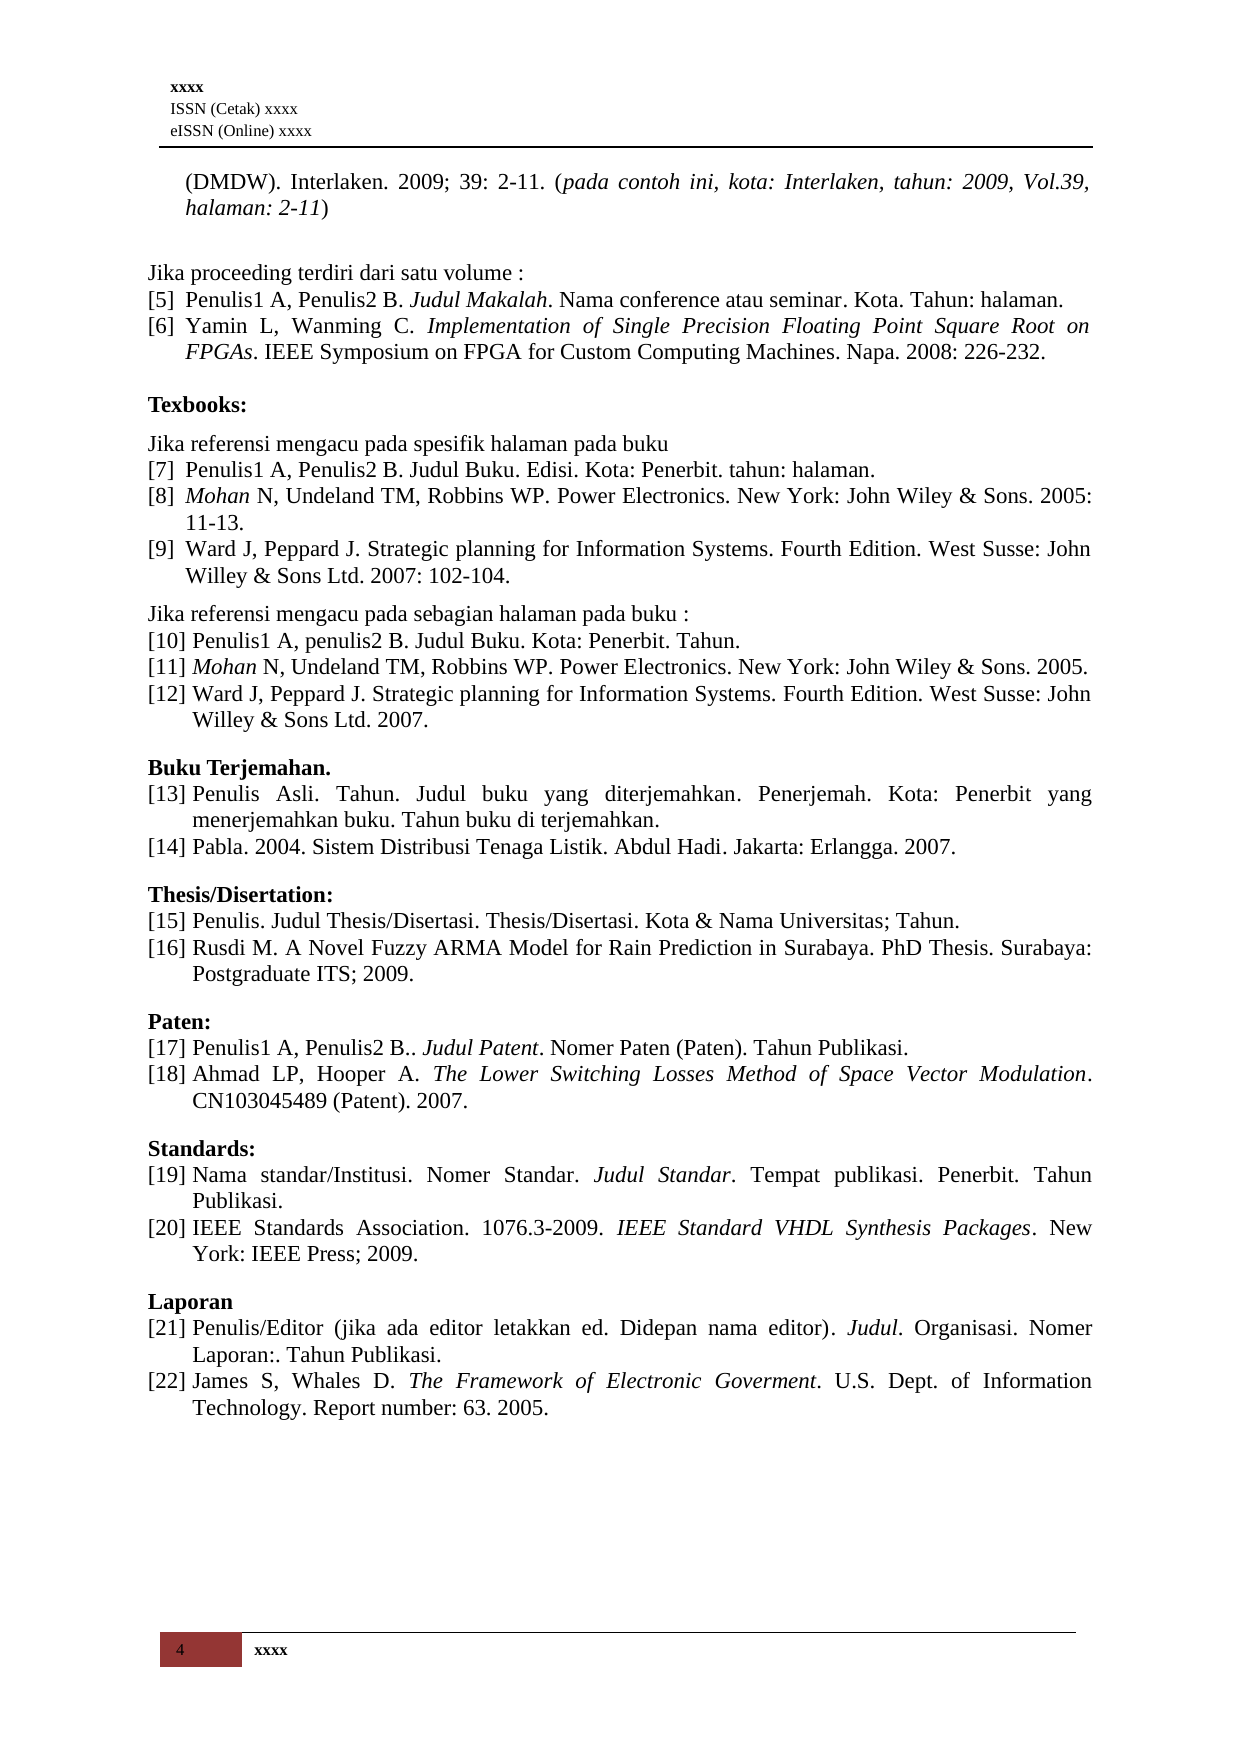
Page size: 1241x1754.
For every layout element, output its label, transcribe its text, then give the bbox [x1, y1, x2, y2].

list Penulis1 A, Penulis2 B.. Judul Patent. Nomer Paten (Paten). Tahun Publikasi. [148, 1034, 1092, 1061]
title Thesis/Disertation: [148, 881, 1092, 907]
list Pabla. 2004. Sistem Distribusi Tenaga Listik. Abdul Hadi. Jakarta: Erlangga. 2007. [148, 833, 1092, 859]
title Paten: [148, 1008, 1092, 1034]
list IEEE Standards Association. 1076.3-2009. IEEE Standard VHDL Synthesis Packages. New York: IEEE Press; 2009. [148, 1214, 1092, 1267]
text Jika referensi mengacu pada sebagian halaman pada buku : [148, 601, 1092, 627]
list Ahmad LP, Hooper A. The Lower Switching Losses Method of Space Vector Modulation. CN103045489 (Patent). 2007. [148, 1061, 1092, 1113]
list Rusdi M. A Novel Fuzzy ARMA Model for Rain Prediction in Surabaya. PhD Thesis. Surabaya: Postgraduate ITS; 2009. [148, 933, 1092, 986]
list Penulis1 A, Penulis2 B. Judul Buku. Edisi. Kota: Penerbit. tahun: halaman. [148, 456, 1092, 483]
text Jika proceeding terdiri dari satu volume : [148, 259, 1092, 286]
list Mohan N, Undeland TM, Robbins WP. Power Electronics. New York: John Wiley & Sons. 2005. [148, 653, 1092, 679]
list James S, Whales D. The Framework of Electronic Goverment. U.S. Dept. of Information Technology. Report number: 63. 2005. [148, 1367, 1092, 1420]
list Mohan N, Undeland TM, Robbins WP. Power Electronics. New York: John Wiley & Sons. 2005: 11-13. [148, 483, 1092, 535]
title Standards: [148, 1135, 1092, 1161]
list Yamin L, Wanming C. Implementation of Single Precision Floating Point Square Root on FPGAs. IEEE Symposium on FPGA for Custom Computing Machines. Napa. 2008: 226-232. [148, 312, 1092, 365]
list Ward J, Peppard J. Strategic planning for Information Systems. Fourth Edition. West Susse: John Willey & Sons Ltd. 2007. [148, 679, 1092, 732]
list Penulis1 A, penulis2 B. Judul Buku. Kota: Penerbit. Tahun. [148, 627, 1092, 653]
list Ward J, Peppard J. Strategic planning for Information Systems. Fourth Edition. West Susse: John Willey & Sons Ltd. 2007: 102-104. [148, 535, 1092, 588]
title Texbooks: [148, 391, 1092, 417]
text Jika referensi mengacu pada spesifik halaman pada buku [148, 430, 1092, 456]
list Penulis/Editor (jika ada editor letakkan ed. Didepan nama editor). Judul. Organisasi. Nomer Laporan:. Tahun Publikasi. [148, 1314, 1092, 1367]
list Nama standar/Institusi. Nomer Standar. Judul Standar. Tempat publikasi. Penerbit. Tahun Publikasi. [148, 1161, 1092, 1214]
title Buku Terjemahan. [148, 754, 1092, 780]
list Penulis1 A, Penulis2 B. Judul Makalah. Nama conference atau seminar. Kota. Tahun: halaman. [148, 286, 1092, 312]
list Penulis. Judul Thesis/Disertasi. Thesis/Disertasi. Kota & Nama Universitas; Tahun. [148, 907, 1092, 933]
title Laporan [148, 1288, 1092, 1314]
list Penulis Asli. Tahun. Judul buku yang diterjemahkan. Penerjemah. Kota: Penerbit yang menerjemahkan buku. Tahun buku di terjemahkan. [148, 780, 1092, 833]
